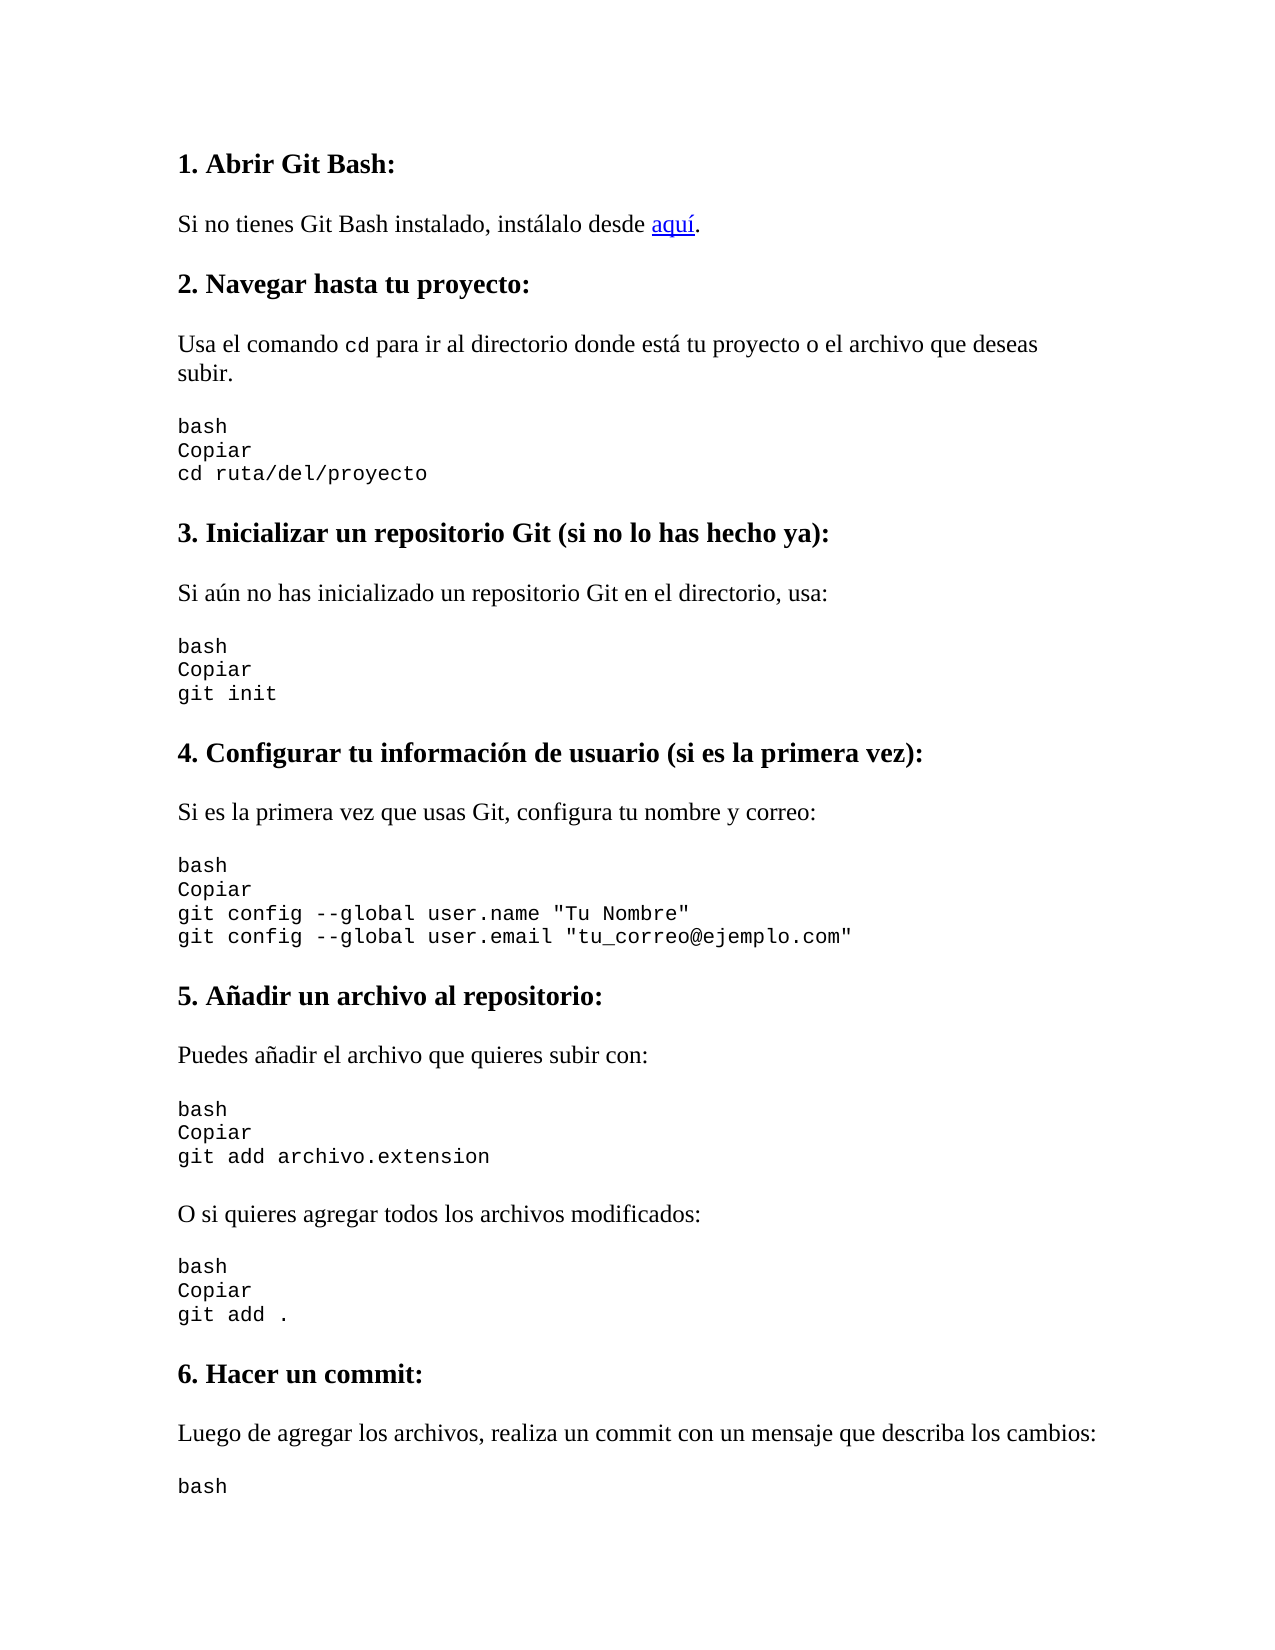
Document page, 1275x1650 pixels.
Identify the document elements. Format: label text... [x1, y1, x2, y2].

text bash [177, 1476, 1098, 1500]
text bash [177, 1257, 1098, 1280]
text git config --global user.email "tu_correo@ejemplo.com" [177, 926, 1098, 950]
text 4. Configurar tu información de usuario (si es la primera vez): [177, 736, 1098, 768]
text bash [177, 1098, 1098, 1122]
text 2. Navegar hasta tu proyecto: [177, 267, 1098, 299]
text git config --global user.name "Tu Nombre" [177, 903, 1098, 926]
text git add . [177, 1304, 1098, 1327]
text Puedes añadir el archivo que quieres subir con: [177, 1041, 1098, 1069]
text Si aún no has inicializado un repositorio Git en el directorio, usa: [177, 578, 1098, 607]
text Copiar [177, 879, 1098, 903]
text Copiar [177, 1122, 1098, 1146]
text Si es la primera vez que usas Git, configura tu nombre y correo: [177, 797, 1098, 826]
text Copiar [177, 659, 1098, 683]
text bash [177, 416, 1098, 440]
text git add archivo.extension [177, 1146, 1098, 1169]
text cd ruta/del/proyecto [177, 463, 1098, 487]
text 5. Añadir un archivo al repositorio: [177, 979, 1098, 1011]
text git init [177, 683, 1098, 707]
text Si no tienes Git Bash instalado, instálalo desde aquí. [177, 209, 1098, 238]
text bash [177, 855, 1098, 879]
text Copiar [177, 440, 1098, 463]
text 6. Hacer un commit: [177, 1357, 1098, 1389]
text 1. Abrir Git Bash: [177, 148, 1098, 180]
text Copiar [177, 1280, 1098, 1304]
text O si quieres agregar todos los archivos modificados: [177, 1199, 1098, 1227]
text bash [177, 636, 1098, 659]
text 3. Inicializar un repositorio Git (si no lo has hecho ya): [177, 516, 1098, 549]
text Luego de agregar los archivos, realiza un commit con un mensaje que describa los cambios: [177, 1418, 1098, 1447]
text Usa el comando cd para ir al directorio donde está tu proyecto o el archivo que deseas subir. [177, 329, 1098, 387]
